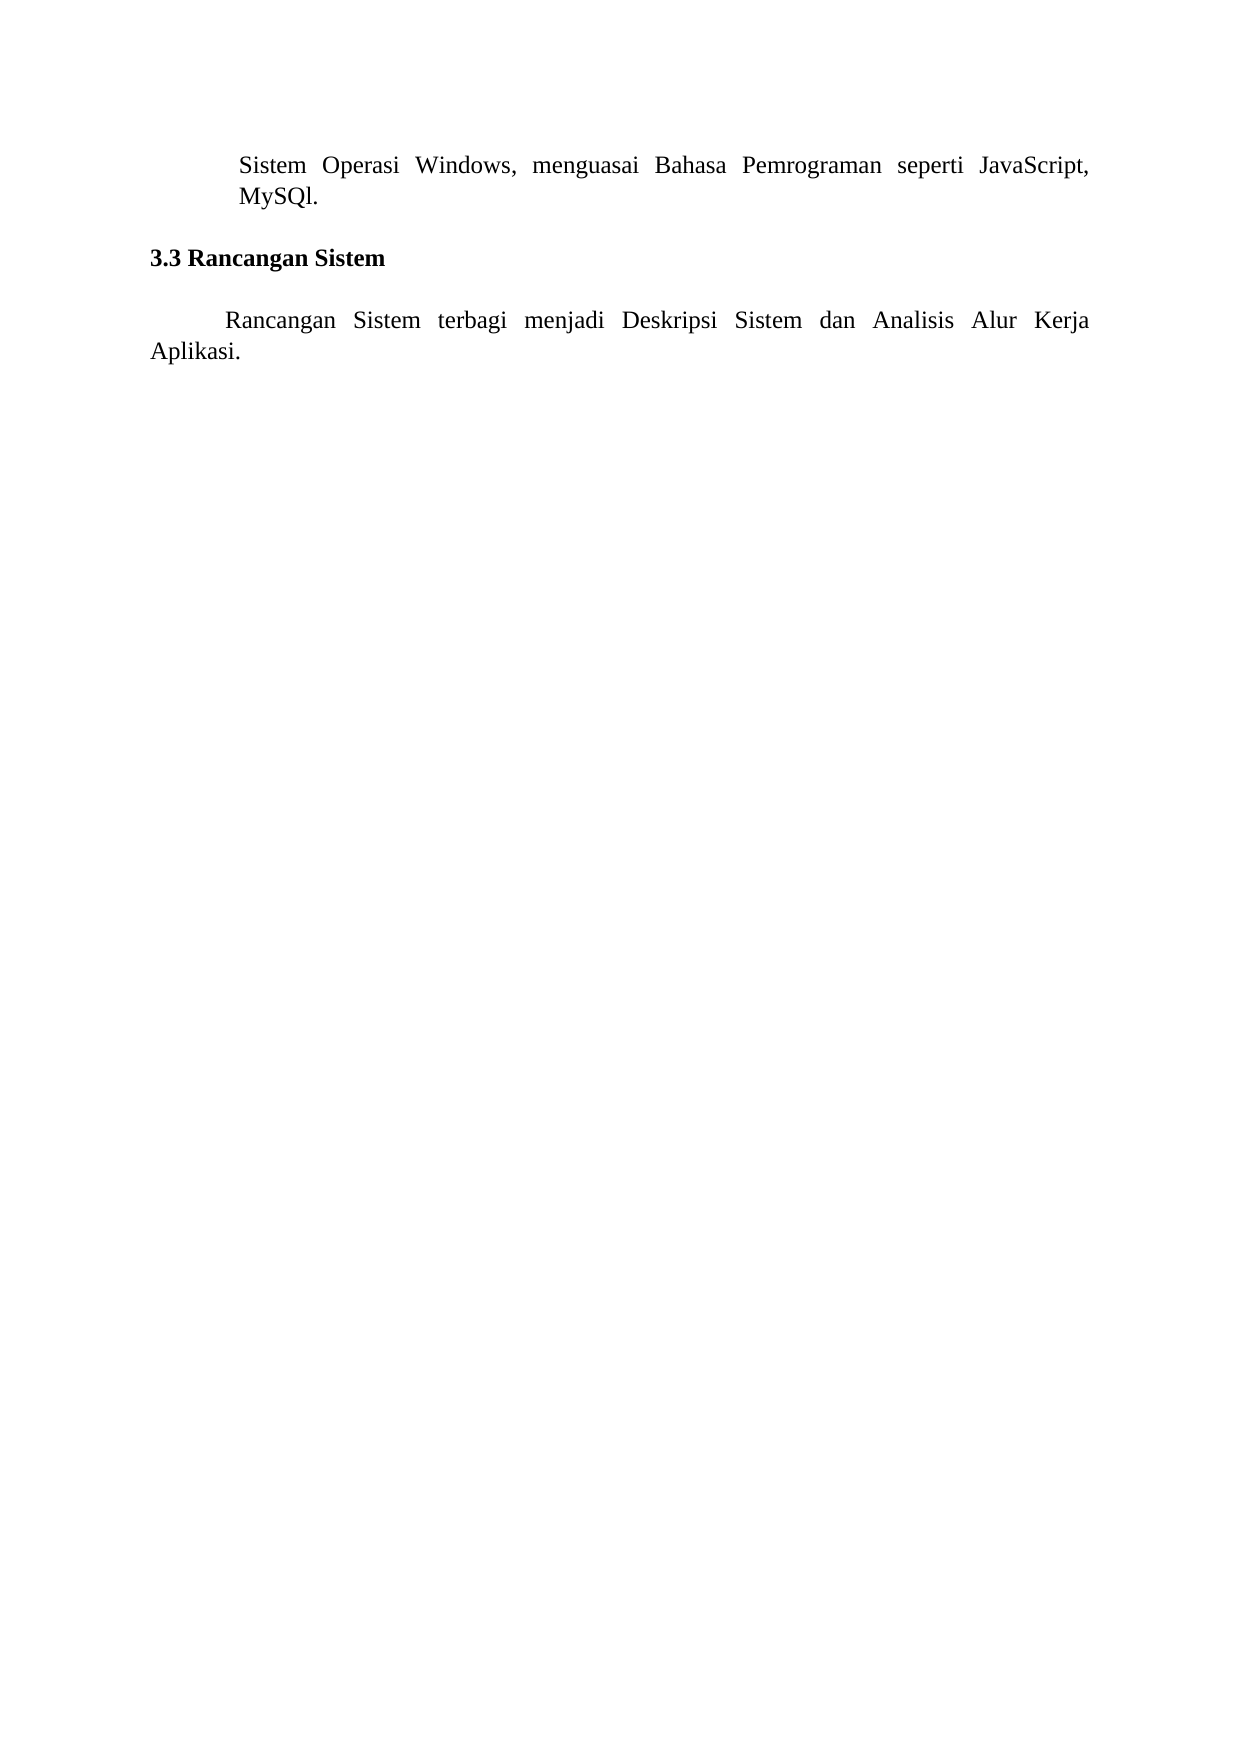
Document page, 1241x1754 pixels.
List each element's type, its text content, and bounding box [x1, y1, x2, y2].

text 3.3 Rancangan Sistem [150, 243, 1090, 272]
text Rancangan Sistem terbagi menjadi Deskripsi Sistem dan Analisis Alur Kerja Aplikasi. [150, 305, 1090, 365]
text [239, 150, 1090, 210]
